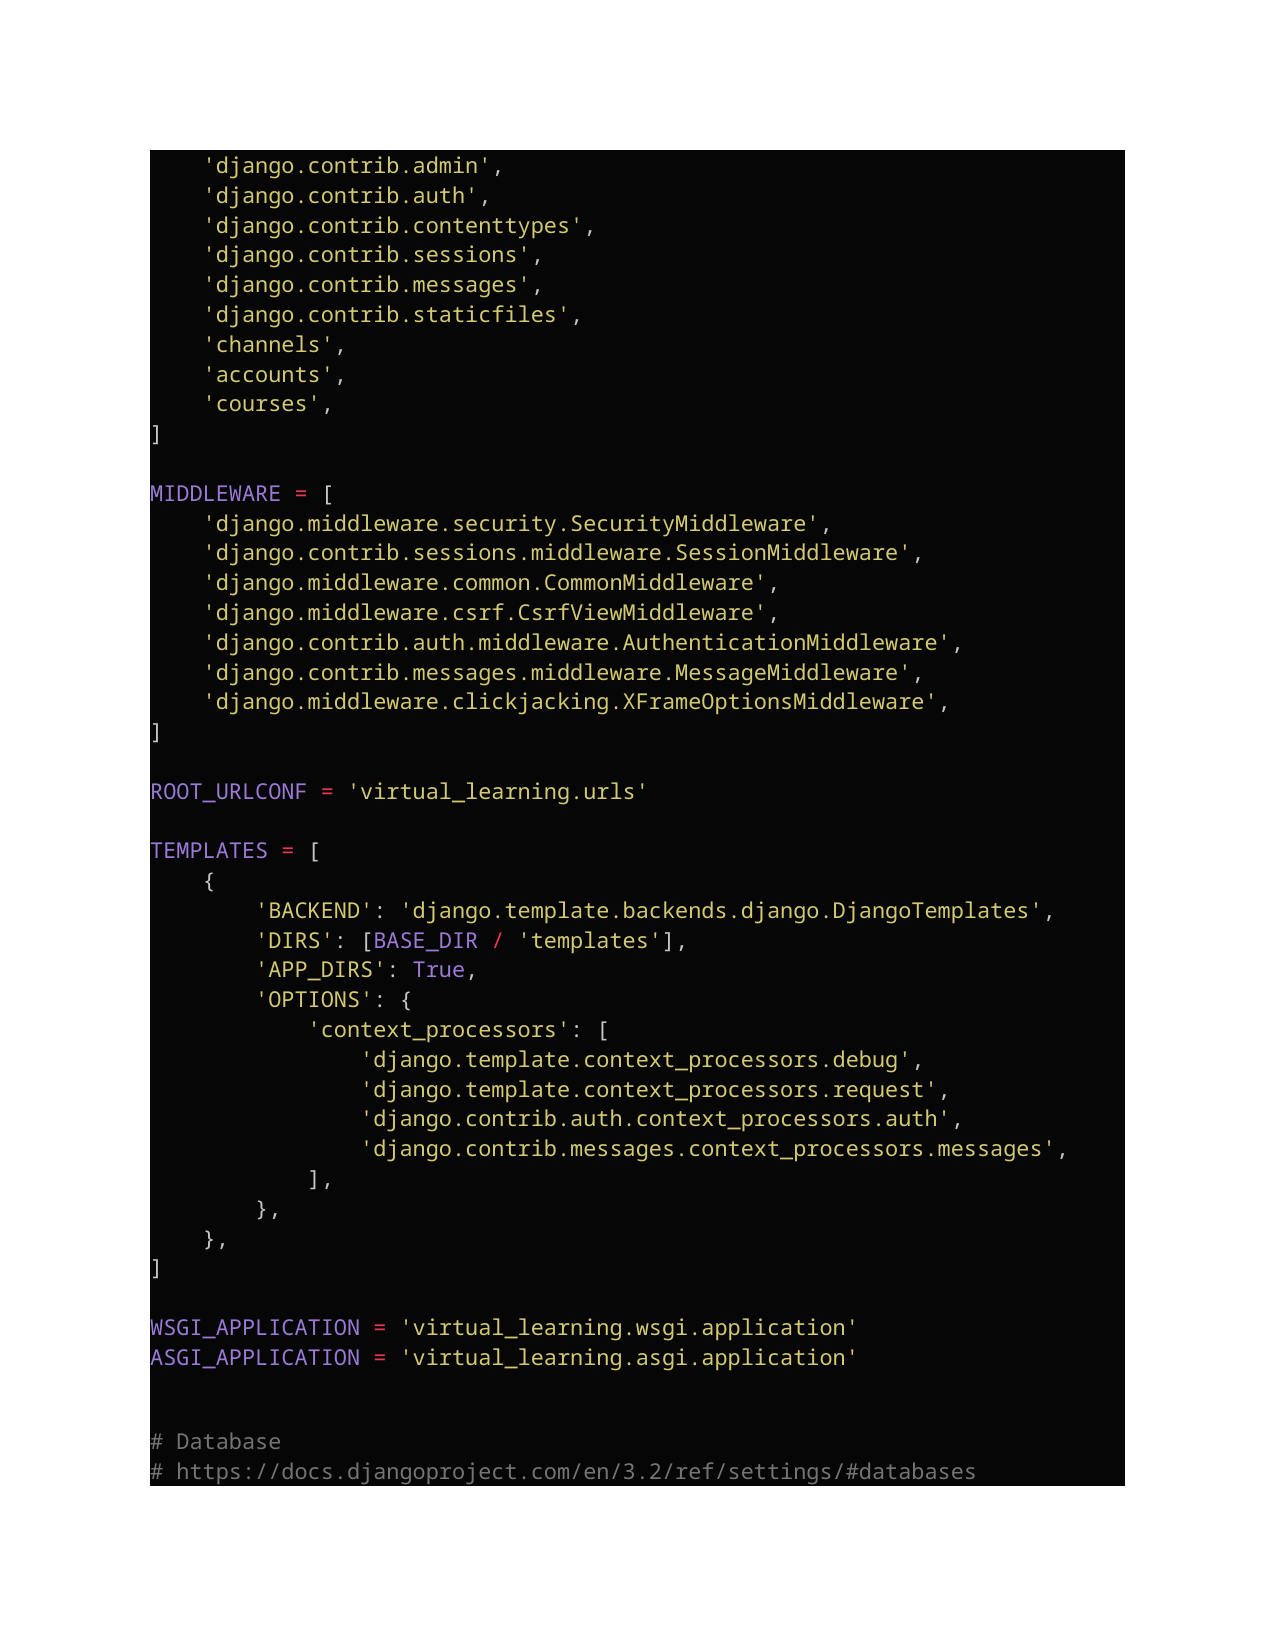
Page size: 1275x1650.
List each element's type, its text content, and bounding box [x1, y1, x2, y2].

text 'django.middleware.csrf.CsrfViewMiddleware', [150, 597, 1125, 627]
text # Database [150, 1426, 1125, 1456]
text 'django.contrib.admin', [150, 150, 1125, 180]
text 'BACKEND': 'django.template.backends.django.DjangoTemplates', [150, 895, 1125, 924]
text 'django.contrib.messages', [150, 269, 1125, 299]
text 'django.contrib.sessions', [150, 239, 1125, 269]
text ] [150, 1252, 1125, 1282]
text ASGI_APPLICATION = 'virtual_learning.asgi.application' [150, 1342, 1125, 1371]
text 'django.contrib.auth.context_processors.auth', [150, 1103, 1125, 1133]
text 'context_processors': [ [150, 1014, 1125, 1044]
text }, [150, 1193, 1125, 1222]
text TEMPLATES = [ [150, 835, 1125, 865]
text 'django.contrib.auth.middleware.AuthenticationMiddleware', [150, 627, 1125, 656]
text 'channels', [150, 329, 1125, 358]
text 'django.template.context_processors.request', [150, 1073, 1125, 1103]
text 'django.contrib.staticfiles', [150, 299, 1125, 329]
text 'courses', [150, 388, 1125, 418]
text 'django.middleware.clickjacking.XFrameOptionsMiddleware', [150, 686, 1125, 716]
text WSGI_APPLICATION = 'virtual_learning.wsgi.application' [150, 1312, 1125, 1342]
text 'django.contrib.messages.middleware.MessageMiddleware', [150, 656, 1125, 686]
text 'django.middleware.security.SecurityMiddleware', [150, 507, 1125, 537]
text ], [150, 1163, 1125, 1193]
text }, [150, 1222, 1125, 1252]
text ] [150, 418, 1125, 448]
text 'django.contrib.auth', [150, 180, 1125, 209]
text MIDDLEWARE = [ [150, 478, 1125, 507]
text 'DIRS': [BASE_DIR / 'templates'], [150, 924, 1125, 954]
text 'django.contrib.messages.context_processors.messages', [150, 1133, 1125, 1163]
text ] [150, 716, 1125, 746]
text 'django.contrib.contenttypes', [150, 209, 1125, 239]
text 'OPTIONS': { [150, 984, 1125, 1014]
text 'django.contrib.sessions.middleware.SessionMiddleware', [150, 537, 1125, 567]
text 'accounts', [150, 358, 1125, 388]
text ROOT_URLCONF = 'virtual_learning.urls' [150, 776, 1125, 805]
text 'django.middleware.common.CommonMiddleware', [150, 567, 1125, 597]
text 'APP_DIRS': True, [150, 954, 1125, 984]
text { [150, 865, 1125, 895]
text 'django.template.context_processors.debug', [150, 1044, 1125, 1073]
text # https://docs.djangoproject.com/en/3.2/ref/settings/#databases [150, 1456, 1125, 1486]
